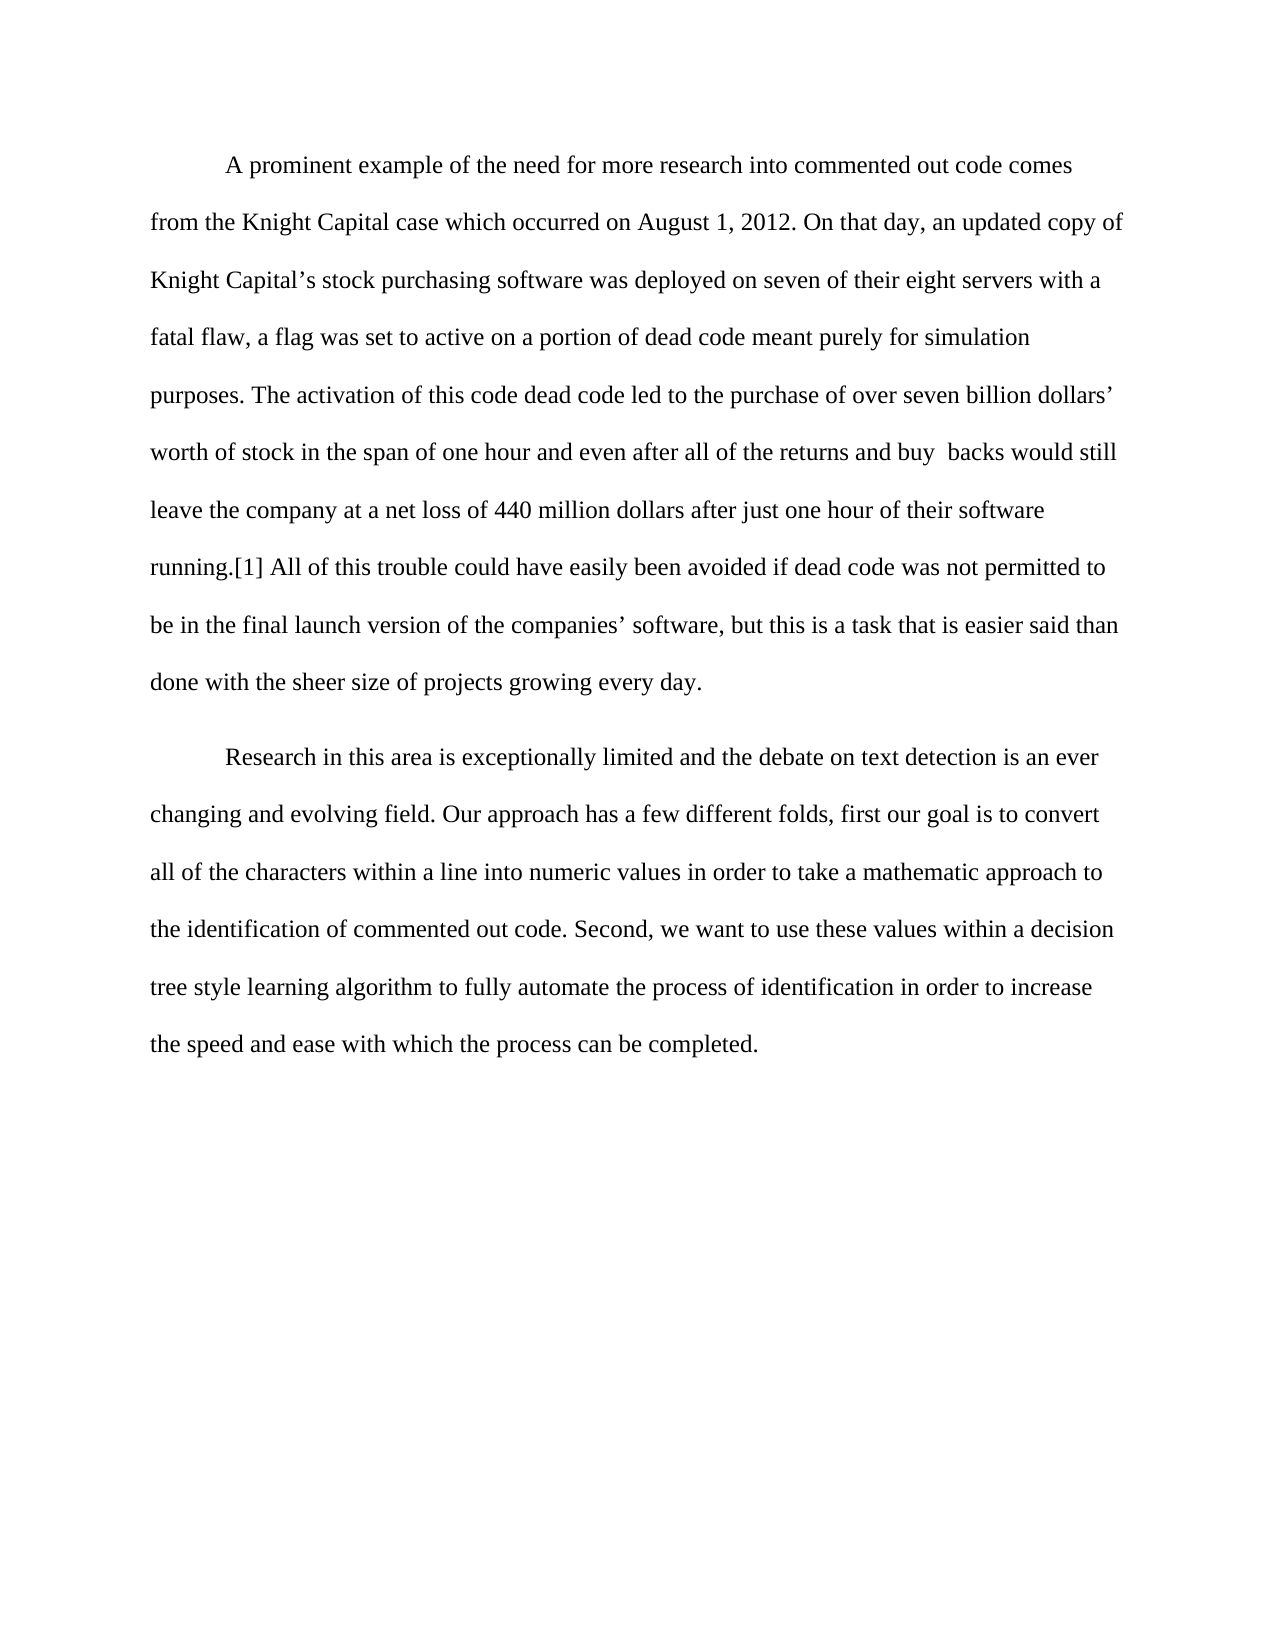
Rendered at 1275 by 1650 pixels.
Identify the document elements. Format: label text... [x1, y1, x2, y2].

text Research in this area is exceptionally limited and the debate on text detection is an ever changing and evolving field. Our approach has a few different folds, first our goal is to convert all of the characters within a line into numeric values in order to take a mathematic approach to the identification of commented out code. Second, we want to use these values within a decision tree style learning algorithm to fully automate the process of identification in order to increase the speed and ease with which the process can be completed. [150, 742, 1125, 1058]
text A prominent example of the need for more research into commented out code comes from the Knight Capital case which occurred on August 1, 2012. On that day, an updated copy of Knight Capital’s stock purchasing software was deployed on seven of their eight servers with a fatal flaw, a flag was set to active on a portion of dead code meant purely for simulation purposes. The activation of this code dead code led to the purchase of over seven billion dollars’ worth of stock in the span of one hour and even after all of the returns and buy backs would still leave the company at a net loss of 440 million dollars after just one hour of their software running.[1] All of this trouble could have easily been avoided if dead code was not permitted to be in the final launch version of the companies’ software, but this is a task that is easier said than done with the sheer size of projects growing every day. [150, 150, 1125, 696]
